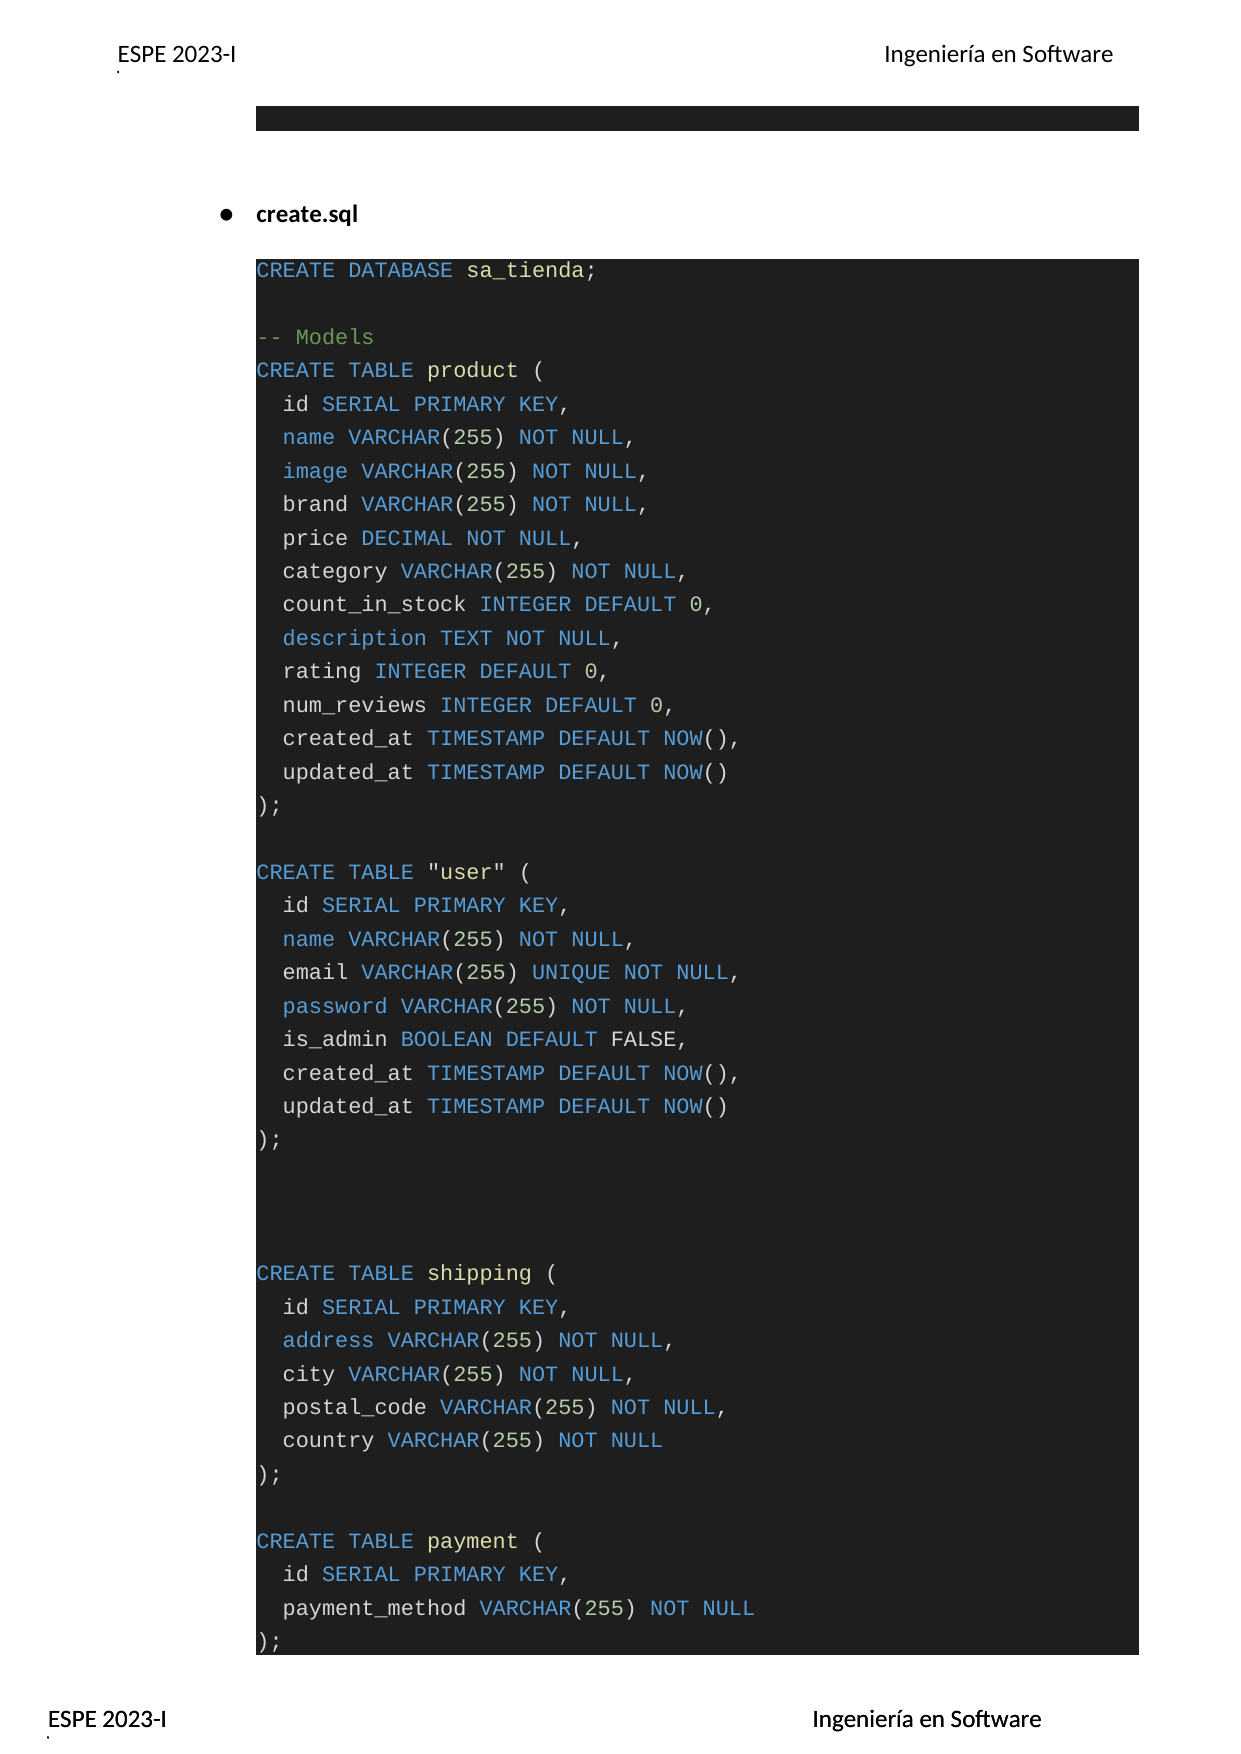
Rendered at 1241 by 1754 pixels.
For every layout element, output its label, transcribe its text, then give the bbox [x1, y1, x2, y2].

text postal_code VARCHAR(255) NOT NULL, [256, 1396, 1139, 1421]
text ); [256, 1630, 1139, 1655]
text ); [256, 1129, 1139, 1153]
text CREATE TABLE product ( [256, 359, 1139, 384]
text -- Models [256, 326, 1139, 351]
text category VARCHAR(255) NOT NULL, [256, 560, 1139, 585]
text ); [256, 1463, 1139, 1488]
text id SERIAL PRIMARY KEY, [256, 1563, 1139, 1588]
text id SERIAL PRIMARY KEY, [256, 894, 1139, 919]
text CREATE DATABASE sa_tienda; [256, 259, 1139, 284]
text city VARCHAR(255) NOT NULL, [256, 1363, 1139, 1387]
text description TEXT NOT NULL, [256, 627, 1139, 652]
text updated_at TIMESTAMP DEFAULT NOW() [256, 1095, 1139, 1120]
text name VARCHAR(255) NOT NULL, [256, 928, 1139, 953]
text price DECIMAL NOT NULL, [256, 527, 1139, 552]
text address VARCHAR(255) NOT NULL, [256, 1329, 1139, 1354]
text name VARCHAR(255) NOT NULL, [256, 426, 1139, 451]
text ); [256, 794, 1139, 819]
text num_reviews INTEGER DEFAULT 0, [256, 694, 1139, 719]
text CREATE TABLE "user" ( [256, 861, 1139, 886]
text updated_at TIMESTAMP DEFAULT NOW() [256, 761, 1139, 786]
text brand VARCHAR(255) NOT NULL, [256, 493, 1139, 518]
text count_in_stock INTEGER DEFAULT 0, [256, 594, 1139, 618]
text image VARCHAR(255) NOT NULL, [256, 460, 1139, 485]
text id SERIAL PRIMARY KEY, [256, 393, 1139, 418]
text is_admin BOOLEAN DEFAULT FALSE, [256, 1028, 1139, 1053]
text CREATE TABLE shipping ( [256, 1262, 1139, 1287]
text id SERIAL PRIMARY KEY, [256, 1296, 1139, 1321]
text email VARCHAR(255) UNIQUE NOT NULL, [256, 961, 1139, 986]
list create.sql [219, 198, 1139, 229]
text country VARCHAR(255) NOT NULL [256, 1429, 1139, 1454]
text created_at TIMESTAMP DEFAULT NOW(), [256, 727, 1139, 752]
text rating INTEGER DEFAULT 0, [256, 661, 1139, 685]
text password VARCHAR(255) NOT NULL, [256, 995, 1139, 1020]
text CREATE TABLE payment ( [256, 1530, 1139, 1555]
text created_at TIMESTAMP DEFAULT NOW(), [256, 1062, 1139, 1087]
text payment_method VARCHAR(255) NOT NULL [256, 1597, 1139, 1622]
